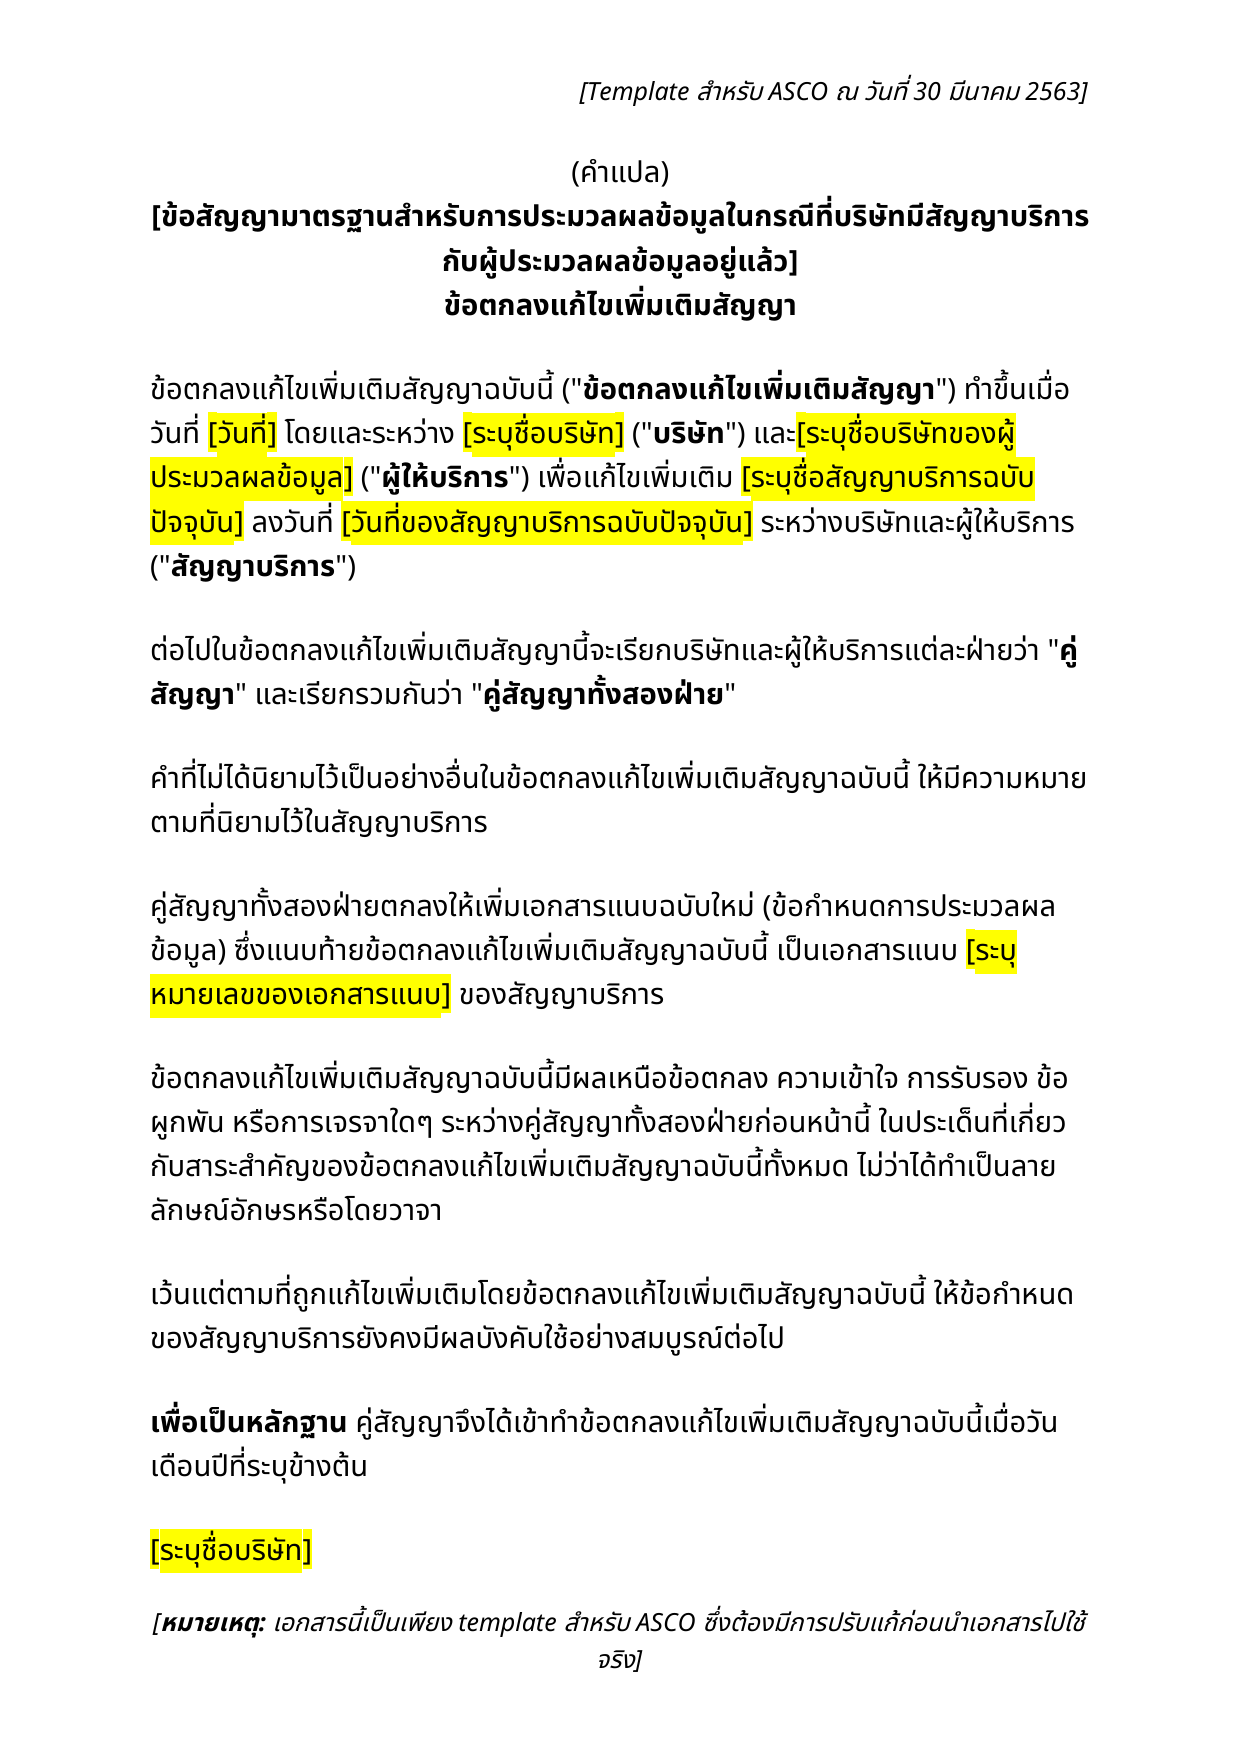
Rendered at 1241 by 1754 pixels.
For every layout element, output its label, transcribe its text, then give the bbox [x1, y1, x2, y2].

text [ข้อสัญญามาตรฐานสำหรับการประมวลผลข้อมูลในกรณีที่บริษัทมีสัญญาบริการกับผู้ประมวลผลข้อมูลอยู่แล้ว] [150, 196, 1090, 284]
text คำที่ไม่ได้นิยามไว้เป็นอย่างอื่นในข้อตกลงแก้ไขเพิ่มเติมสัญญาฉบับนี้ ให้มีความหมายตามที่นิยามไว้ในสัญญาบริการ [150, 757, 1090, 845]
text ข้อตกลงแก้ไขเพิ่มเติมสัญญาฉบับนี้ ("ข้อตกลงแก้ไขเพิ่มเติมสัญญา") ทำขึ้นเมื่อวันที่ [วันที่] โดยและระหว่าง [ระบุชื่อบริษัท] ("บริษัท") และ[ระบุชื่อบริษัทของผู้ประมวลผลข้อมูล] ("ผู้ให้บริการ") เพื่อแก้ไขเพิ่มเติม [ระบุชื่อสัญญาบริการฉบับปัจจุบัน] ลงวันที่ [วันที่ของสัญญาบริการฉบับปัจจุบัน] ระหว่างบริษัทและผู้ให้บริการ ("สัญญาบริการ") [150, 368, 1090, 589]
text คู่สัญญาทั้งสองฝ่ายตกลงให้เพิ่มเอกสารแนบฉบับใหม่ (ข้อกำหนดการประมวลผลข้อมูล) ซึ่งแนบท้ายข้อตกลงแก้ไขเพิ่มเติมสัญญาฉบับนี้ เป็นเอกสารแนบ [ระบุหมายเลขของเอกสารแนบ] ของสัญญาบริการ [150, 885, 1090, 1018]
text (คำแปล) [150, 151, 1090, 196]
text เพื่อเป็นหลักฐาน คู่สัญญาจึงได้เข้าทำข้อตกลงแก้ไขเพิ่มเติมสัญญาฉบับนี้เมื่อวันเดือนปีที่ระบุข้างต้น [150, 1401, 1090, 1489]
text ข้อตกลงแก้ไขเพิ่มเติมสัญญา [150, 284, 1090, 328]
text [ระบุชื่อบริษัท] [302, 1529, 1090, 1573]
text เว้นแต่ตามที่ถูกแก้ไขเพิ่มเติมโดยข้อตกลงแก้ไขเพิ่มเติมสัญญาฉบับนี้ ให้ข้อกำหนดของสัญญาบริการยังคงมีผลบังคับใช้อย่างสมบูรณ์ต่อไป [150, 1273, 1090, 1362]
text ต่อไปในข้อตกลงแก้ไขเพิ่มเติมสัญญานี้จะเรียกบริษัทและผู้ให้บริการแต่ละฝ่ายว่า "คู่สัญญา" และเรียกรวมกันว่า "คู่สัญญาทั้งสองฝ่าย" [150, 629, 1090, 718]
text ข้อตกลงแก้ไขเพิ่มเติมสัญญาฉบับนี้มีผลเหนือข้อตกลง ความเข้าใจ การรับรอง ข้อผูกพัน หรือการเจรจาใดๆ ระหว่างคู่สัญญาทั้งสองฝ่ายก่อนหน้านี้ ในประเด็นที่เกี่ยวกับสาระสำคัญของข้อตกลงแก้ไขเพิ่มเติมสัญญาฉบับนี้ทั้งหมด ไม่ว่าได้ทำเป็นลายลักษณ์อักษรหรือโดยวาจา [150, 1058, 1090, 1234]
